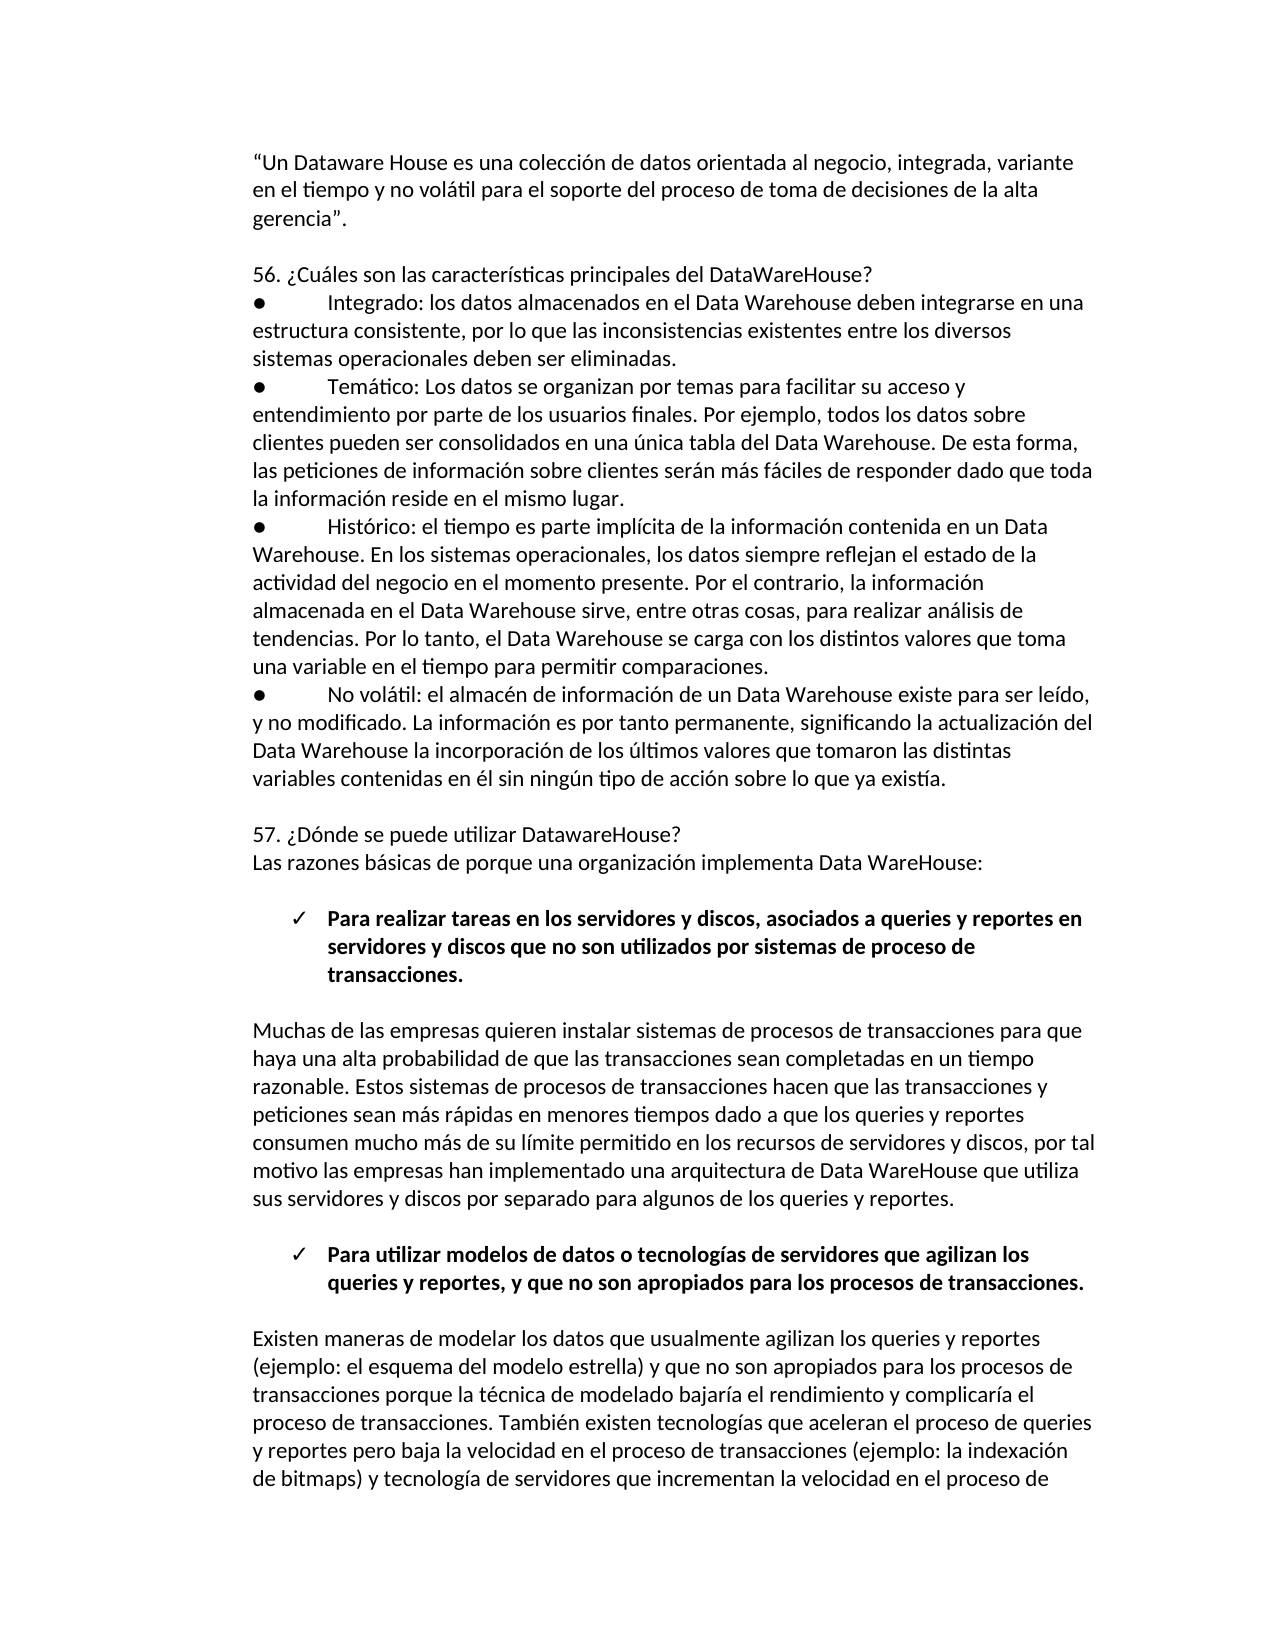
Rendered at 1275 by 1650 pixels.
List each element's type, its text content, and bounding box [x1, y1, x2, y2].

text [252, 1324, 1098, 1493]
text ● No volátil: el almacén de información de un Data Warehouse existe para ser leído, y no modificado. La información es por tanto permanente, significando la actualización del Data Warehouse la incorporación de los últimos valores que tomaron las distintas variables contenidas en él sin ningún tipo de acción sobre lo que ya existía. [252, 680, 1098, 792]
text ● Integrado: los datos almacenados en el Data Warehouse deben integrarse en una estructura consistente, por lo que las inconsistencias existentes entre los diversos sistemas operacionales deben ser eliminadas. [252, 288, 1098, 372]
text ● Temático: Los datos se organizan por temas para facilitar su acceso y entendimiento por parte de los usuarios finales. Por ejemplo, todos los datos sobre clientes pueden ser consolidados en una única tabla del Data Warehouse. De esta forma, las peticiones de información sobre clientes serán más fáciles de responder dado que toda la información reside en el mismo lugar. [252, 372, 1098, 512]
list Para realizar tareas en los servidores y discos, asociados a queries y reportes en servidores y discos que no son utilizados por sistemas de proceso de transacciones. [290, 904, 1098, 988]
text Las razones básicas de porque una organización implementa Data WareHouse: [252, 848, 1098, 876]
list Para utilizar modelos de datos o tecnologías de servidores que agilizan los queries y reportes, y que no son apropiados para los procesos de transacciones. [290, 1240, 1098, 1296]
text 56. ¿Cuáles son las características principales del DataWareHouse? [252, 260, 1098, 288]
text Muchas de las empresas quieren instalar sistemas de procesos de transacciones para que haya una alta probabilidad de que las transacciones sean completadas en un tiempo razonable. Estos sistemas de procesos de transacciones hacen que las transacciones y peticiones sean más rápidas en menores tiempos dado a que los queries y reportes consumen mucho más de su límite permitido en los recursos de servidores y discos, por tal motivo las empresas han implementado una arquitectura de Data WareHouse que utiliza sus servidores y discos por separado para algunos de los queries y reportes. [252, 1016, 1098, 1212]
text “Un Dataware House es una colección de datos orientada al negocio, integrada, variante en el tiempo y no volátil para el soporte del proceso de toma de decisiones de la alta gerencia”. [252, 148, 1098, 232]
text ● Histórico: el tiempo es parte implícita de la información contenida en un Data Warehouse. En los sistemas operacionales, los datos siempre reflejan el estado de la actividad del negocio en el momento presente. Por el contrario, la información almacenada en el Data Warehouse sirve, entre otras cosas, para realizar análisis de tendencias. Por lo tanto, el Data Warehouse se carga con los distintos valores que toma una variable en el tiempo para permitir comparaciones. [252, 512, 1098, 680]
text 57. ¿Dónde se puede utilizar DatawareHouse? [252, 820, 1098, 848]
